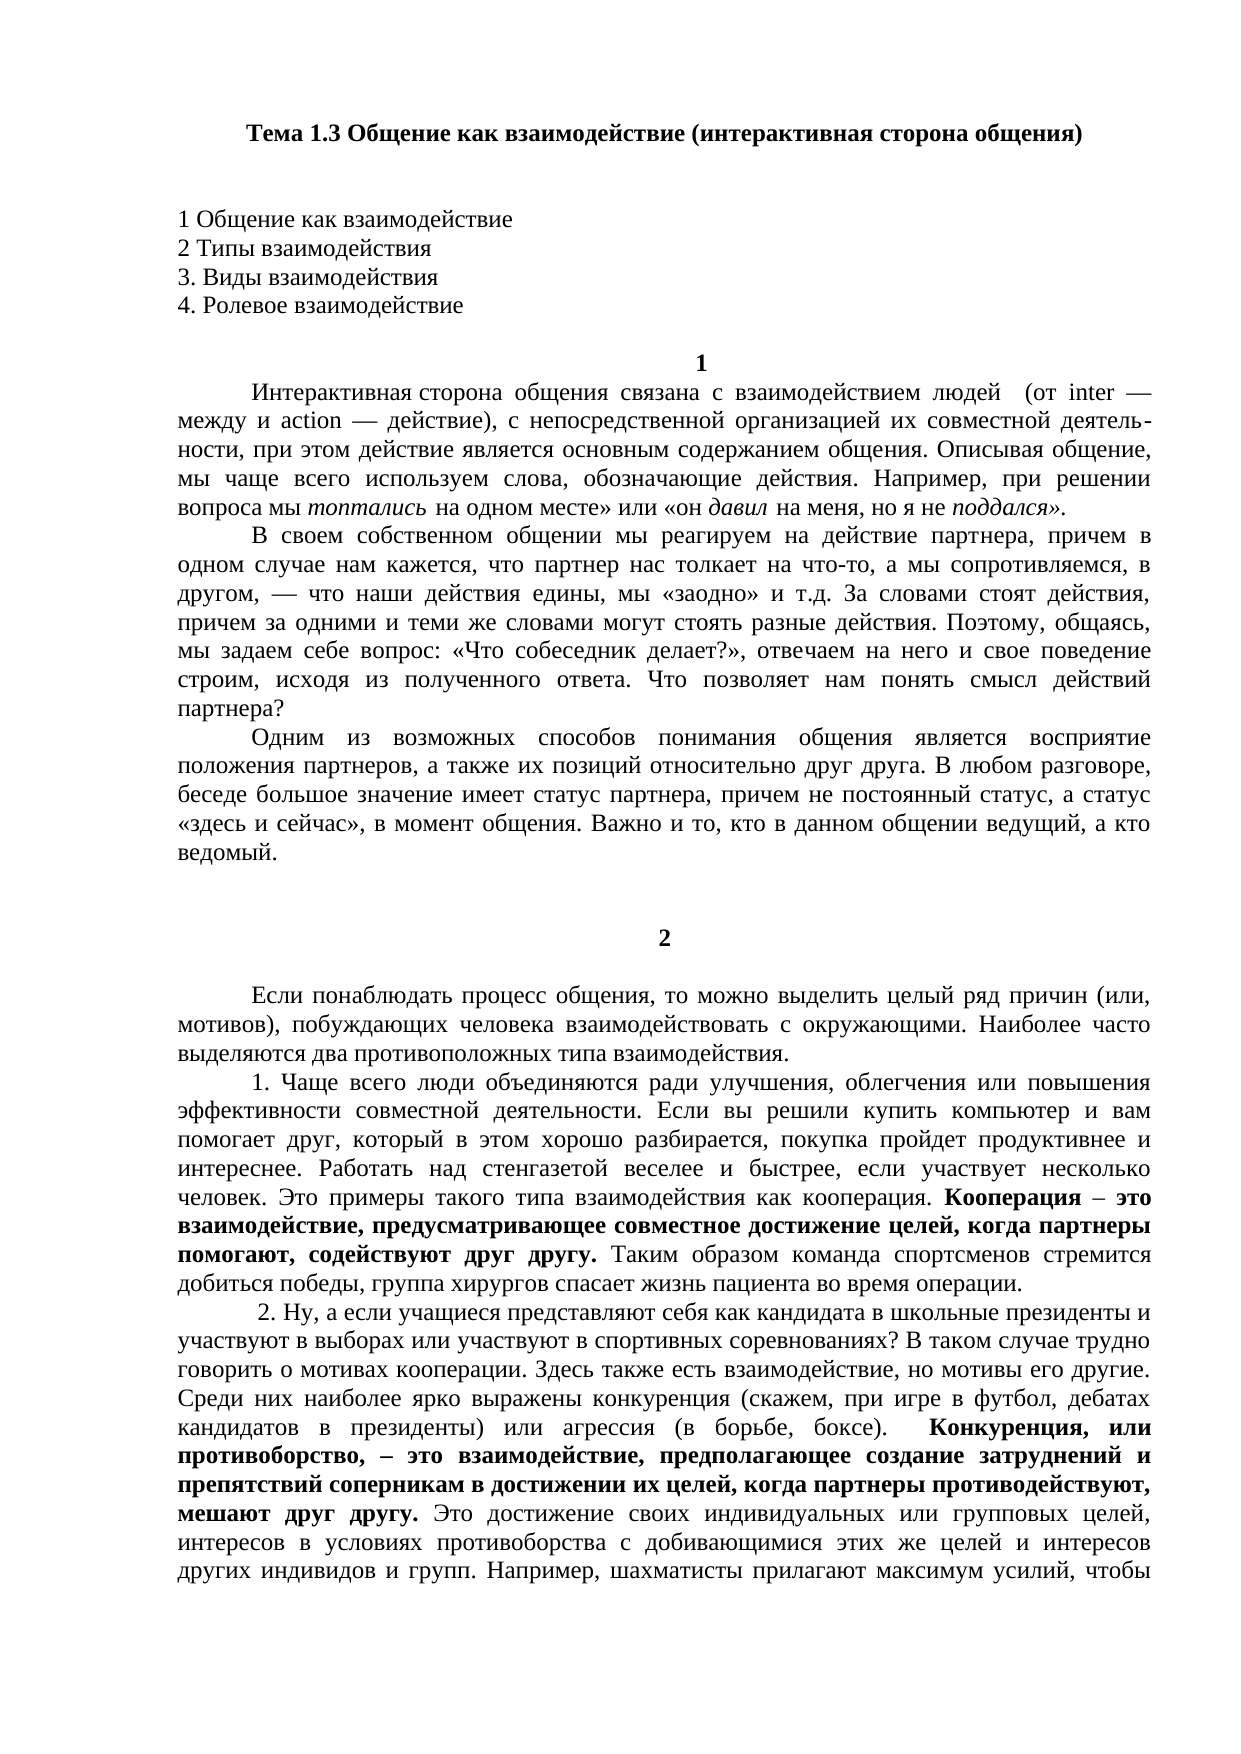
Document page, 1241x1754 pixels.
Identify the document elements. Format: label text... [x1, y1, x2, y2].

text 1 Общение как взаимодействие [177, 204, 1152, 233]
text 2 Типы взаимодействия [177, 233, 1152, 262]
text Интерактивная сторона общения связана с взаимодействием людей (от inter — между и action — действие), с непосредственной организацией их совместной деятельности, при этом действие является основным содержанием общения. Описывая общение, мы чаще всего используем слова, обозначающие действия. Например, при решении вопроса мы топтались на одном месте» или «он давил на меня, но я не поддался». [177, 377, 1152, 521]
text 4. Ролевое взаимодействие [177, 291, 1152, 319]
text Если понаблюдать процесс общения, то можно выделить целый ряд причин (или, мотивов), побуждающих человека взаимодействовать с окружающими. Наиболее часто выделяются два противоположных типа взаимодействия. [177, 981, 1152, 1067]
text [177, 1297, 1152, 1584]
text 3. Виды взаимодействия [177, 262, 1152, 291]
text Тема 1.3 Общение как взаимодействие (интерактивная сторона общения) [177, 118, 1152, 147]
text Одним из возможных способов понимания общения является восприятие положения партнеров, а также их позиций относительно друг друга. В любом разговоре, беседе большое значение имеет статус партнера, причем не постоянный статус, а статус «здесь и сейчас», в момент общения. Важно и то, кто в данном общении ведущий, а кто ведомый. [177, 722, 1152, 866]
text 1. Чаще всего люди объединяются ради улучшения, облегчения или повышения эффективности совместной деятельности. Если вы решили купить компьютер и вам помогает друг, который в этом хорошо разбирается, покупка пройдет продуктивнее и интереснее. Работать над стенгазетой веселее и быстрее, если участвует несколько человек. Это примеры такого типа взаимодействия как кооперация. Кооперация – это взаимодействие, предусматривающее совместное достижение целей, когда партнеры помогают, содействуют друг другу. Таким образом команда спортсменов стремится добиться победы, группа хирургов спасает жизнь пациента во время операции. [177, 1067, 1152, 1297]
text В своем собственном общении мы реагируем на действие партнера, причем в одном случае нам кажется, что партнер нас толкает на что-то, а мы сопротивляемся, в другом, — что наши действия едины, мы «заодно» и т.д. За словами стоят действия, причем за одними и теми же словами могут стоять разные действия. Поэтому, общаясь, мы задаем себе вопрос: «Что собеседник делает?», отвечаем на него и свое поведение строим, исходя из полученного ответа. Что позволяет нам понять смысл действий партнера? [177, 521, 1152, 722]
text 2 [177, 923, 1152, 952]
text 1 [177, 348, 1152, 377]
